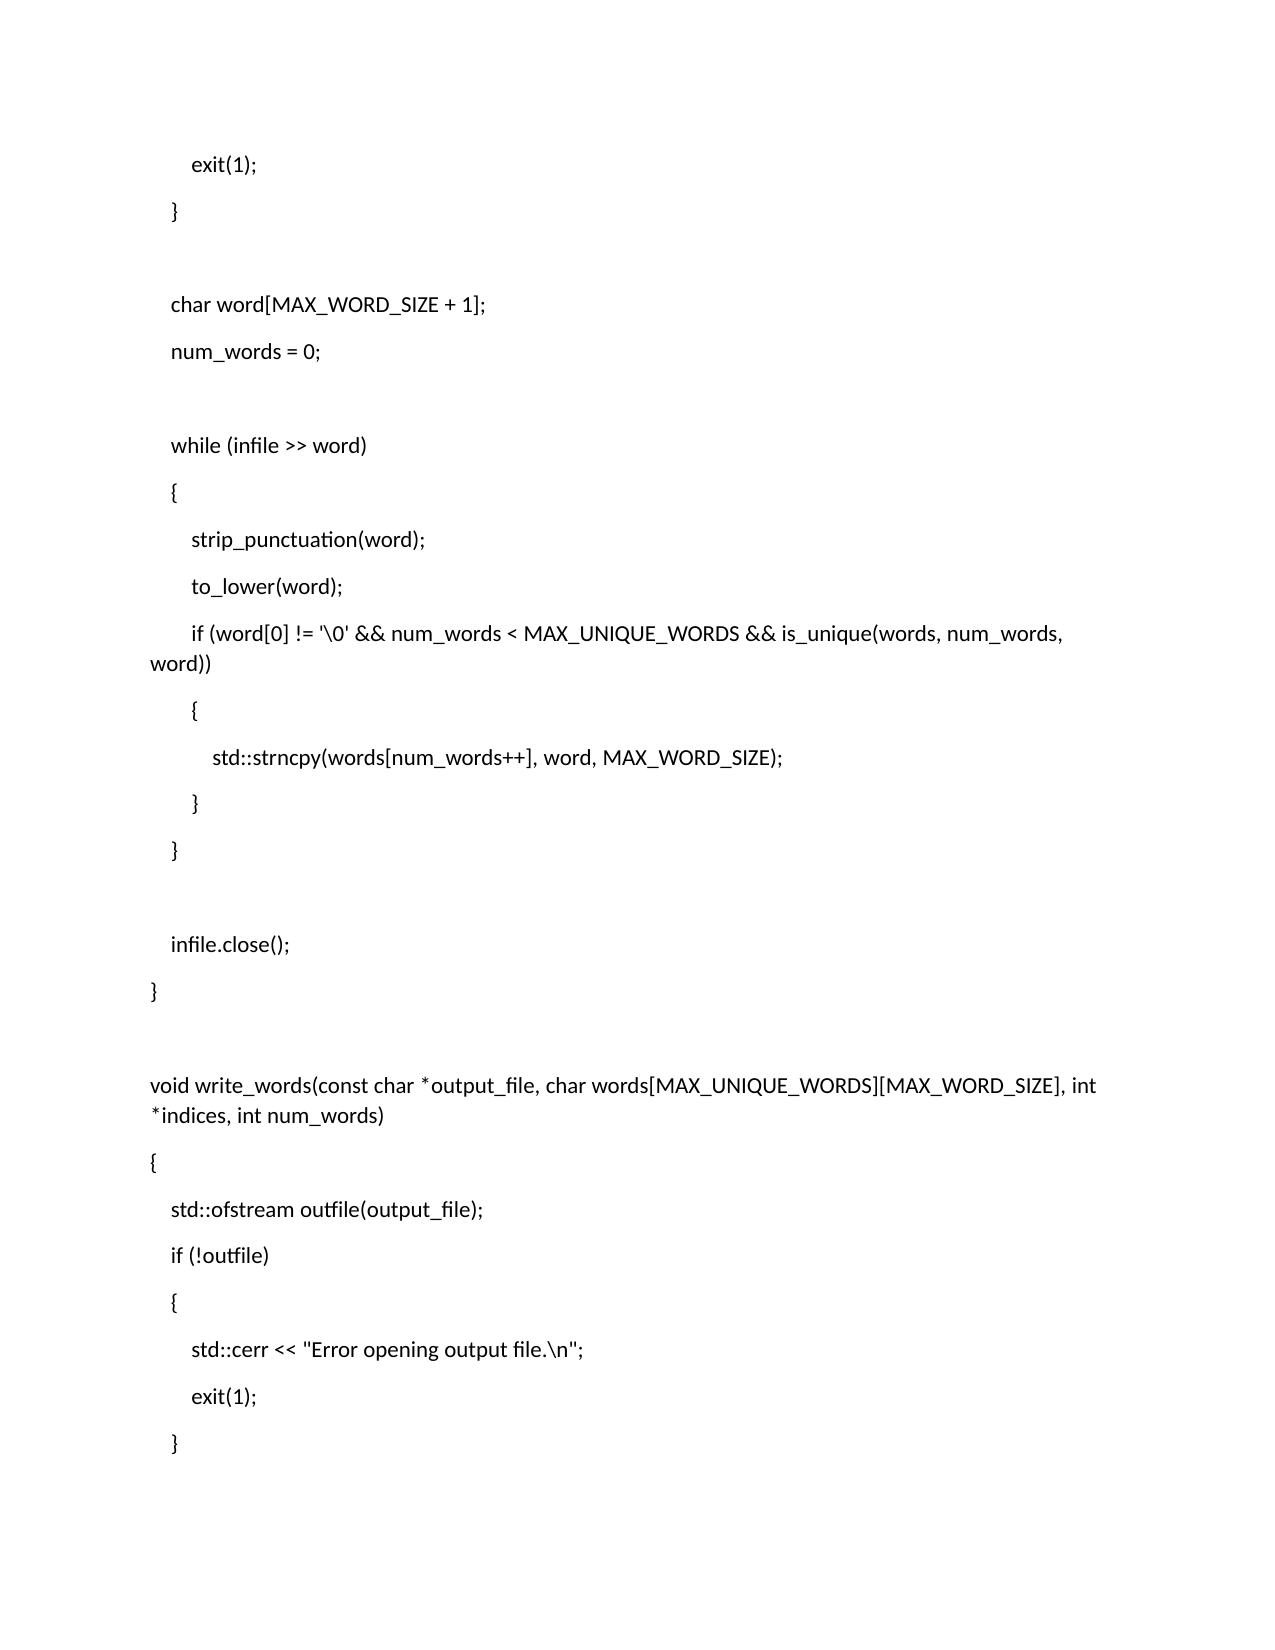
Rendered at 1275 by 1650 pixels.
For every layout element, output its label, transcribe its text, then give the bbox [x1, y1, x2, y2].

text std::cerr << "Error opening output file.\n"; [150, 1335, 1125, 1363]
text to_lower(word); [150, 572, 1125, 600]
text } [150, 836, 1125, 864]
text num_words = 0; [150, 337, 1125, 366]
text if (!outfile) [150, 1242, 1125, 1270]
text if (word[0] != '\0' && num_words < MAX_UNIQUE_WORDS && is_unique(words, num_words, word)) [150, 619, 1125, 677]
text { [150, 478, 1125, 506]
text infile.close(); [150, 930, 1125, 958]
text while (infile >> word) [150, 431, 1125, 459]
text } [150, 789, 1125, 818]
text } [150, 977, 1125, 1005]
text { [150, 1288, 1125, 1317]
text } [150, 197, 1125, 225]
text strip_punctuation(word); [150, 525, 1125, 553]
text } [150, 1429, 1125, 1457]
text std::strncpy(words[num_words++], word, MAX_WORD_SIZE); [150, 743, 1125, 771]
text char word[MAX_WORD_SIZE + 1]; [150, 291, 1125, 319]
text exit(1); [150, 1382, 1125, 1410]
text { [150, 696, 1125, 724]
text exit(1); [150, 150, 1125, 178]
text { [150, 1148, 1125, 1176]
text std::ofstream outfile(output_file); [150, 1195, 1125, 1223]
text void write_words(const char *output_file, char words[MAX_UNIQUE_WORDS][MAX_WORD_SIZE], int *indices, int num_words) [150, 1071, 1125, 1129]
